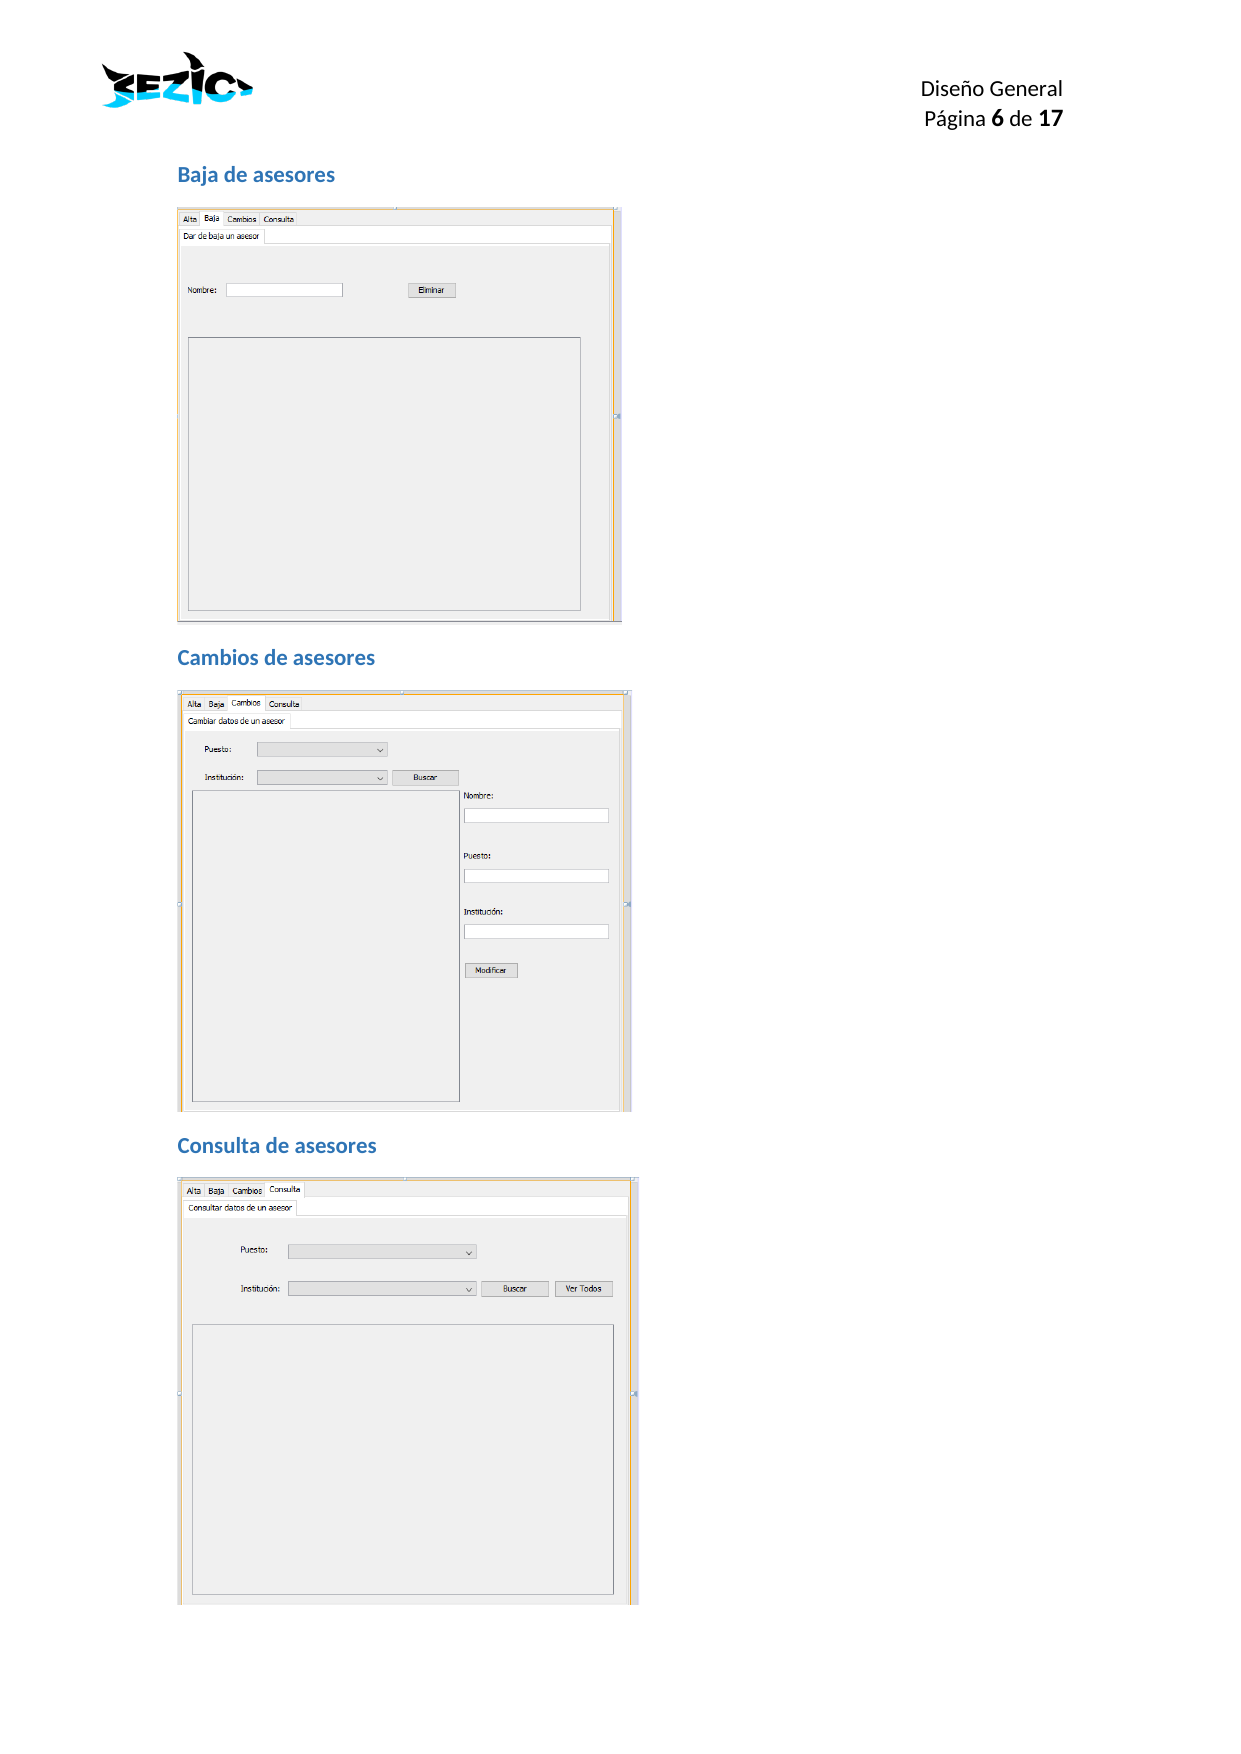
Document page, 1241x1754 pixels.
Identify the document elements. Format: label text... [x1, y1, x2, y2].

picture [177, 207, 622, 625]
picture [83, 20, 271, 137]
picture [177, 690, 633, 1112]
text Baja de asesores [177, 160, 1063, 188]
text Consulta de asesores [177, 1131, 1063, 1159]
picture [177, 1177, 640, 1605]
text Cambios de asesores [177, 643, 1063, 671]
